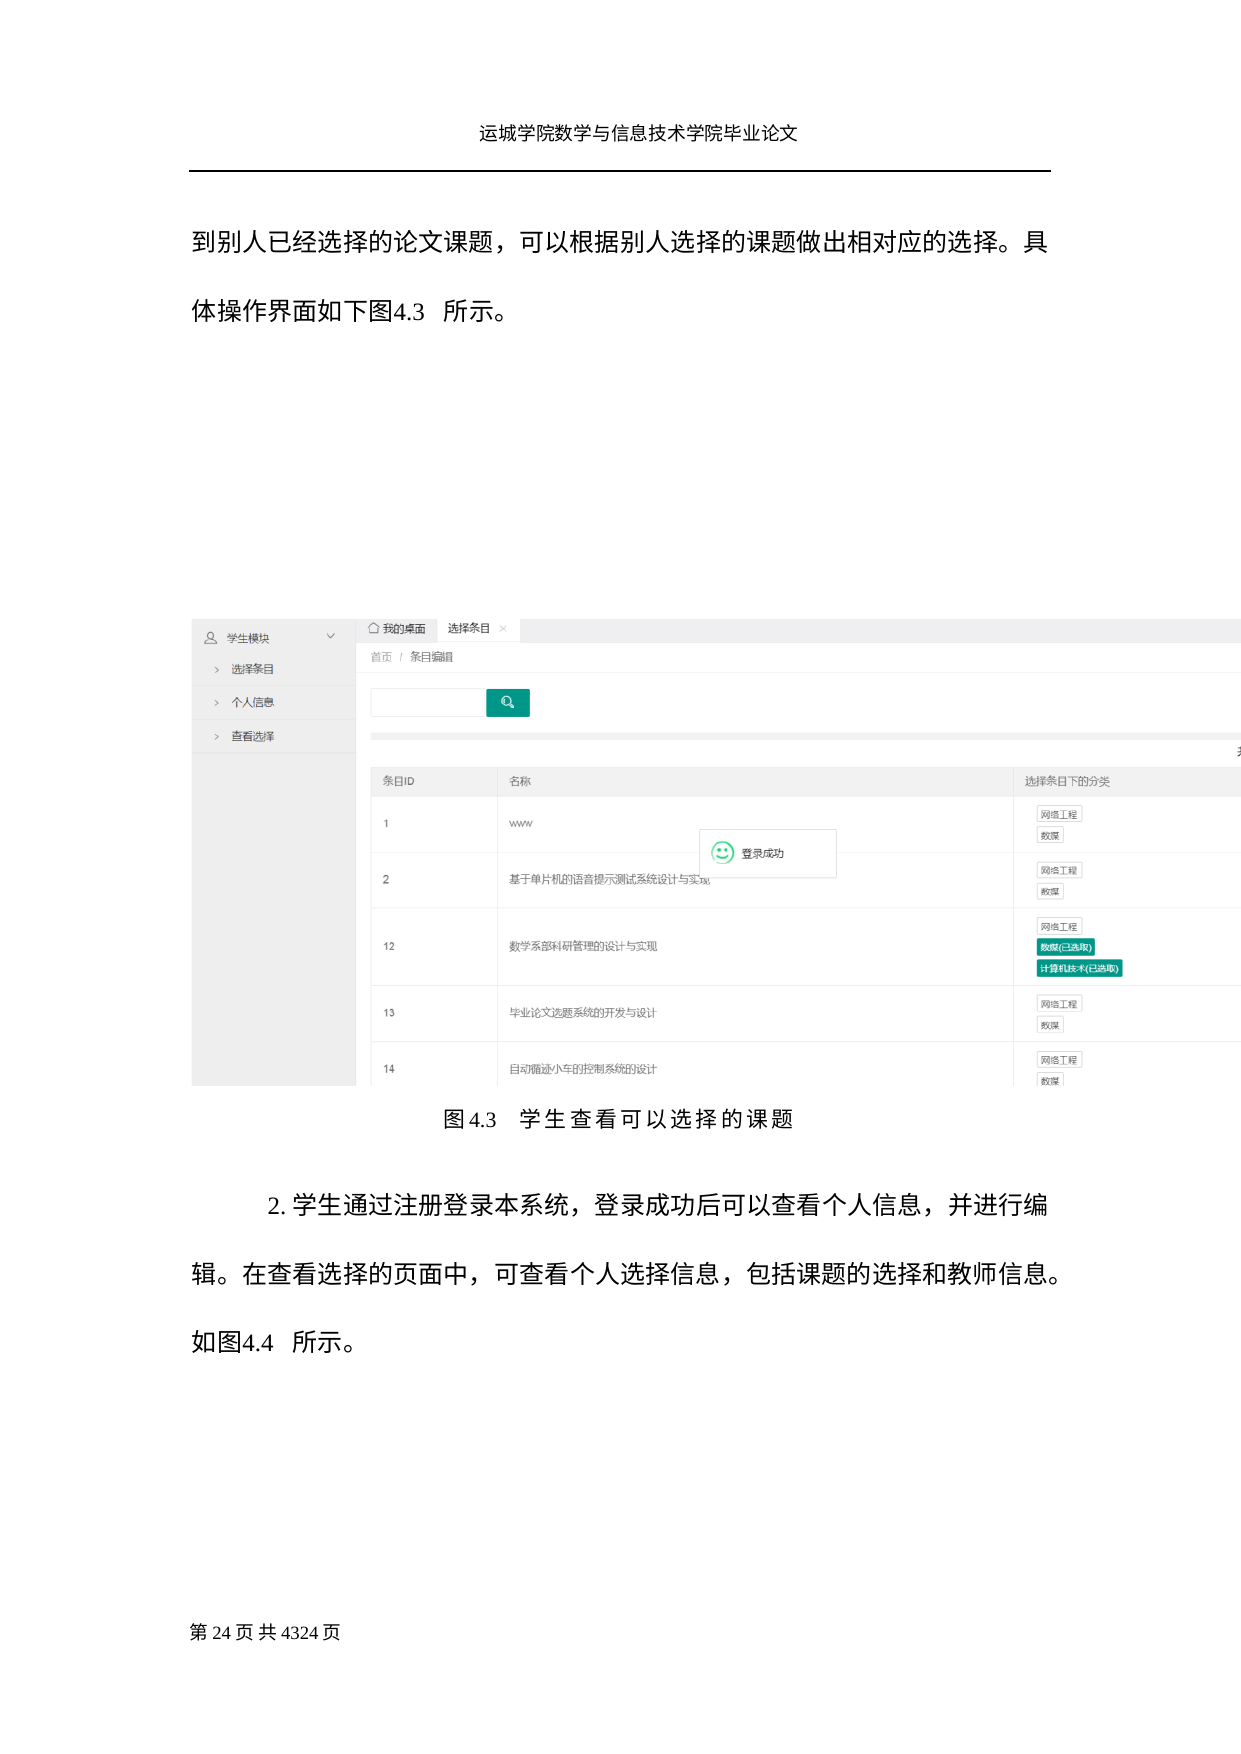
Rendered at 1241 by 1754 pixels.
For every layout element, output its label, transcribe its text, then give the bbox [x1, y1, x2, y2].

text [192, 207, 1049, 344]
list 学生通过注册登录本系统，登录成功后可以查看个人信息，并进行编辑。在查看选择的页面中，可查看个人选择信息，包括课题的选择和教师信息。如图4.4所示。 [192, 1169, 1049, 1375]
text 图4.3 学生查看可以选择的课题 [192, 1100, 1049, 1135]
picture [191, 619, 1241, 1086]
